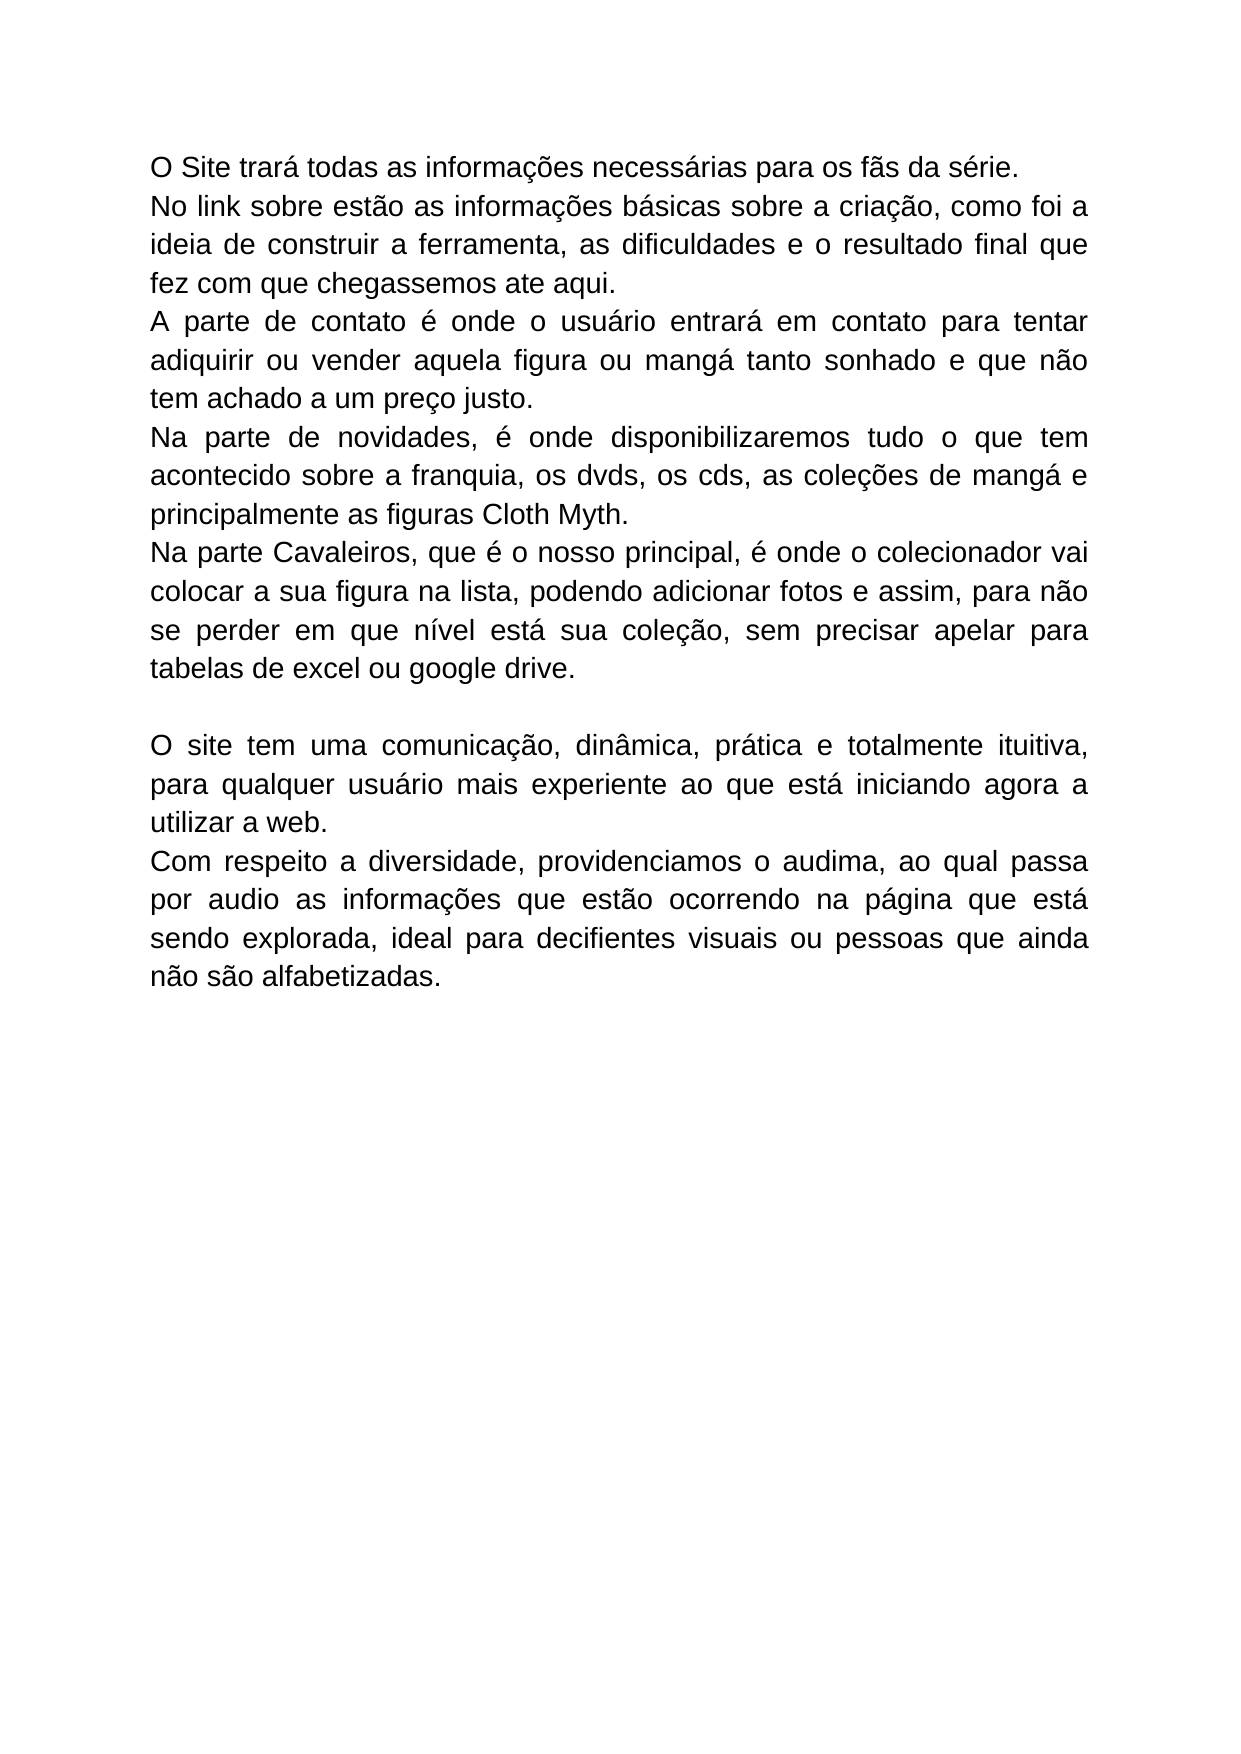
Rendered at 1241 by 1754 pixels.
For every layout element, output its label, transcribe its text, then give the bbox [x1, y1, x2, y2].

text Na parte de novidades, é onde disponibilizaremos tudo o que tem acontecido sobre a franquia, os dvds, os cds, as coleções de mangá e principalmente as figuras Cloth Myth. [150, 420, 1090, 530]
text No link sobre estão as informações básicas sobre a criação, como foi a ideia de construir a ferramenta, as dificuldades e o resultado final que fez com que chegassemos ate aqui. [150, 188, 1090, 299]
text A parte de contato é onde o usuário entrará em contato para tentar adiquirir ou vender aquela figura ou mangá tanto sonhado e que não tem achado a um preço justo. [150, 304, 1090, 415]
text O Site trará todas as informações necessárias para os fãs da série. [150, 150, 1090, 183]
text O site tem uma comunicação, dinâmica, prática e totalmente ituitiva, para qualquer usuário mais experiente ao que está iniciando agora a utilizar a web. [150, 728, 1090, 839]
text Na parte Cavaleiros, que é o nosso principal, é onde o colecionador vai colocar a sua figura na lista, podendo adicionar fotos e assim, para não se perder em que nível está sua coleção, sem precisar apelar para tabelas de excel ou google drive. [150, 535, 1090, 684]
text Com respeito a diversidade, providenciamos o audima, ao qual passa por audio as informações que estão ocorrendo na página que está sendo explorada, ideal para decifientes visuais ou pessoas que ainda não são alfabetizadas. [150, 844, 1090, 993]
